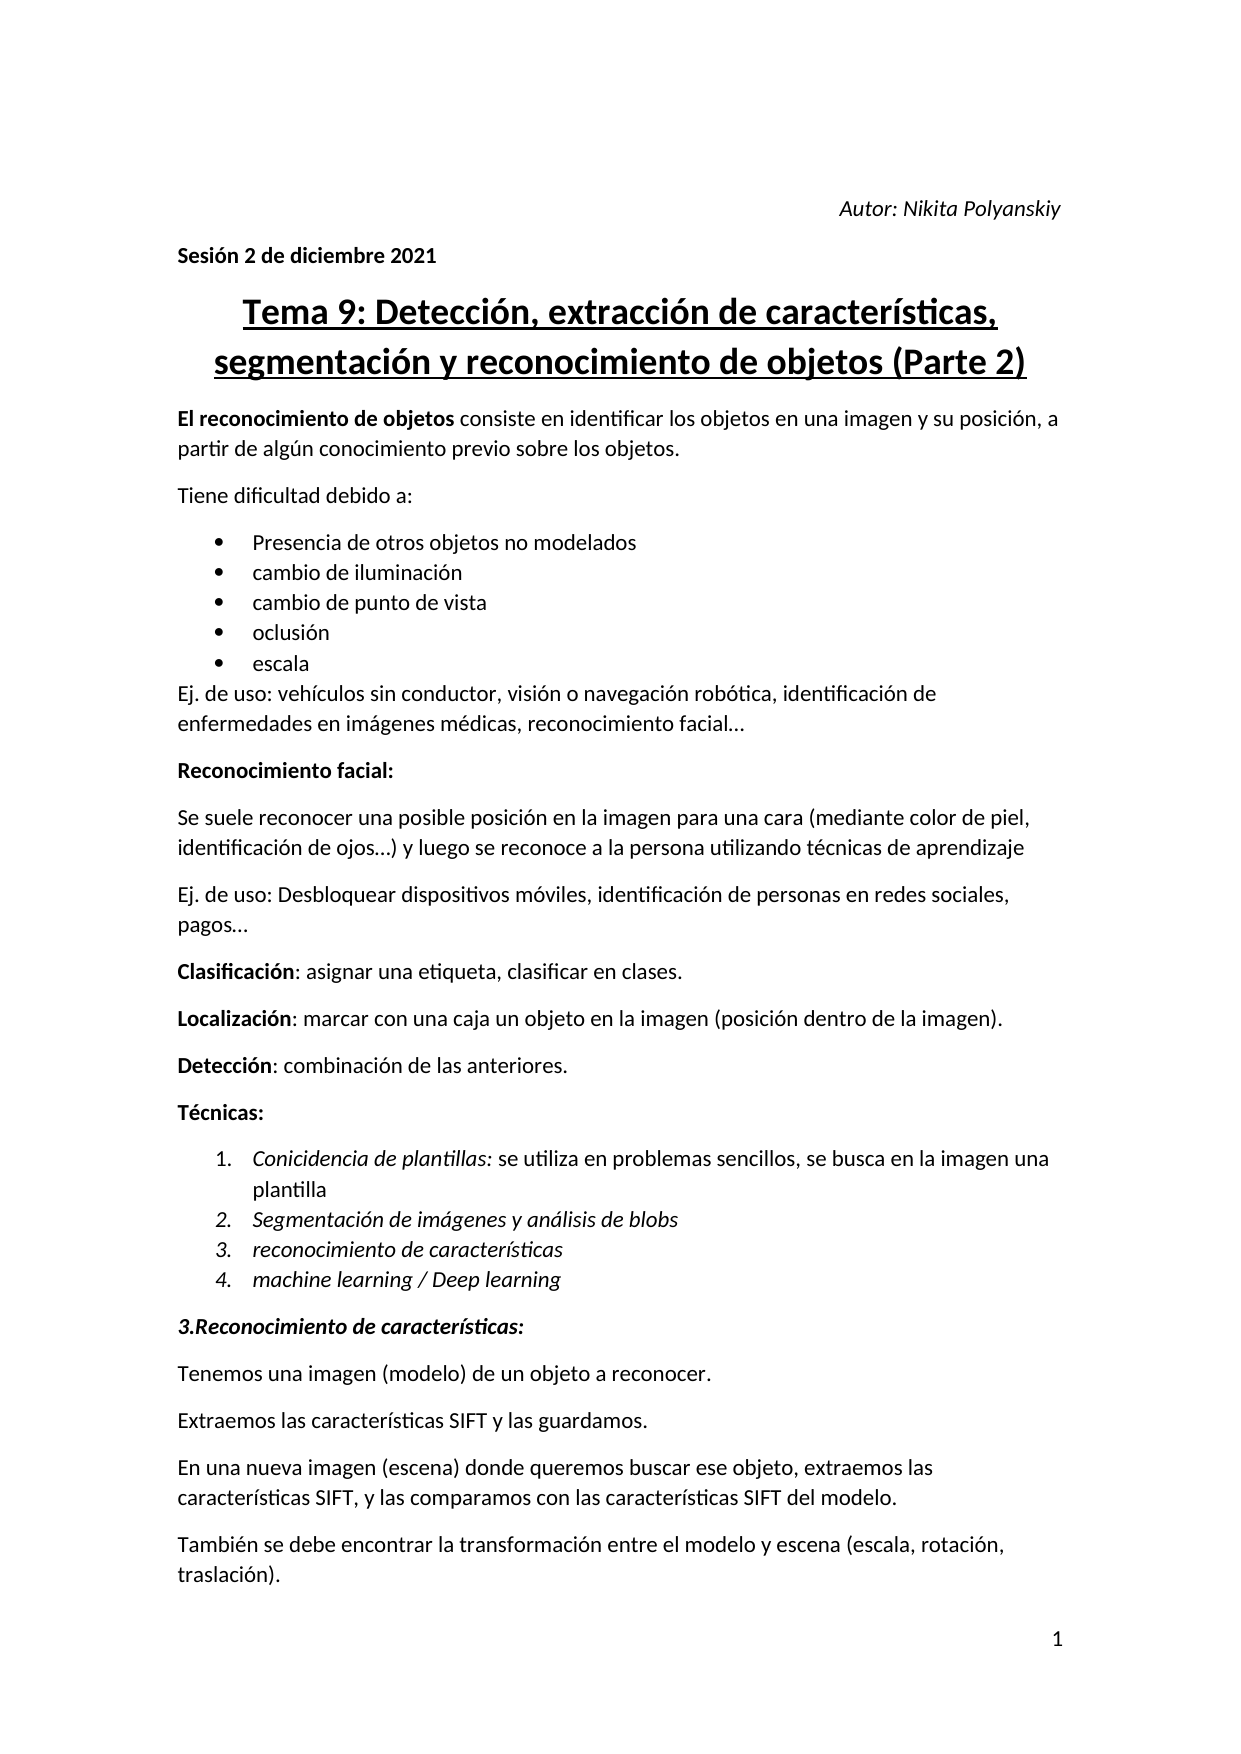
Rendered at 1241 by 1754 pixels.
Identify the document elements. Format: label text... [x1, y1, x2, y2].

text En una nueva imagen (escena) donde queremos buscar ese objeto, extraemos las características SIFT, y las comparamos con las características SIFT del modelo. [177, 1453, 1063, 1511]
text Ej. de uso: Desbloquear dispositivos móviles, identificación de personas en redes sociales, pagos… [177, 880, 1063, 938]
list cambio de punto de vista [215, 588, 1063, 616]
list Conicidencia de plantillas: se utiliza en problemas sencillos, se busca en la imagen una plantilla [215, 1144, 1063, 1203]
text También se debe encontrar la transformación entre el modelo y escena (escala, rotación, traslación). [177, 1530, 1063, 1588]
text 3.Reconocimiento de características: [177, 1312, 1063, 1340]
text Clasificación: asignar una etiqueta, clasificar en clases. [177, 957, 1063, 985]
text Tema 9: Detección, extracción de características, segmentación y reconocimiento de objetos (Parte 2) [177, 288, 1063, 383]
text Tiene dificultad debido a: [177, 481, 1063, 509]
list Presencia de otros objetos no modelados [215, 528, 1063, 556]
list Segmentación de imágenes y análisis de blobs [215, 1205, 1063, 1233]
text Autor: Nikita Polyanskiy [177, 194, 1063, 222]
list cambio de iluminación [215, 558, 1063, 586]
text Detección: combinación de las anteriores. [177, 1051, 1063, 1079]
text Sesión 2 de diciembre 2021 [177, 241, 1063, 269]
text El reconocimiento de objetos consiste en identificar los objetos en una imagen y su posición, a partir de algún conocimiento previo sobre los objetos. [177, 404, 1063, 462]
list reconocimiento de características [215, 1235, 1063, 1263]
text Técnicas: [177, 1098, 1063, 1126]
text Tenemos una imagen (modelo) de un objeto a reconocer. [177, 1359, 1063, 1387]
text Localización: marcar con una caja un objeto en la imagen (posición dentro de la imagen). [177, 1004, 1063, 1032]
list escala [215, 649, 1063, 677]
list oclusión [215, 618, 1063, 646]
text Extraemos las características SIFT y las guardamos. [177, 1406, 1063, 1434]
text Reconocimiento facial: [177, 756, 1063, 784]
list machine learning / Deep learning [215, 1265, 1063, 1293]
text Ej. de uso: vehículos sin conductor, visión o navegación robótica, identificación de enfermedades en imágenes médicas, reconocimiento facial… [177, 679, 1063, 737]
text Se suele reconocer una posible posición en la imagen para una cara (mediante color de piel, identificación de ojos…) y luego se reconoce a la persona utilizando técnicas de aprendizaje [177, 803, 1063, 861]
